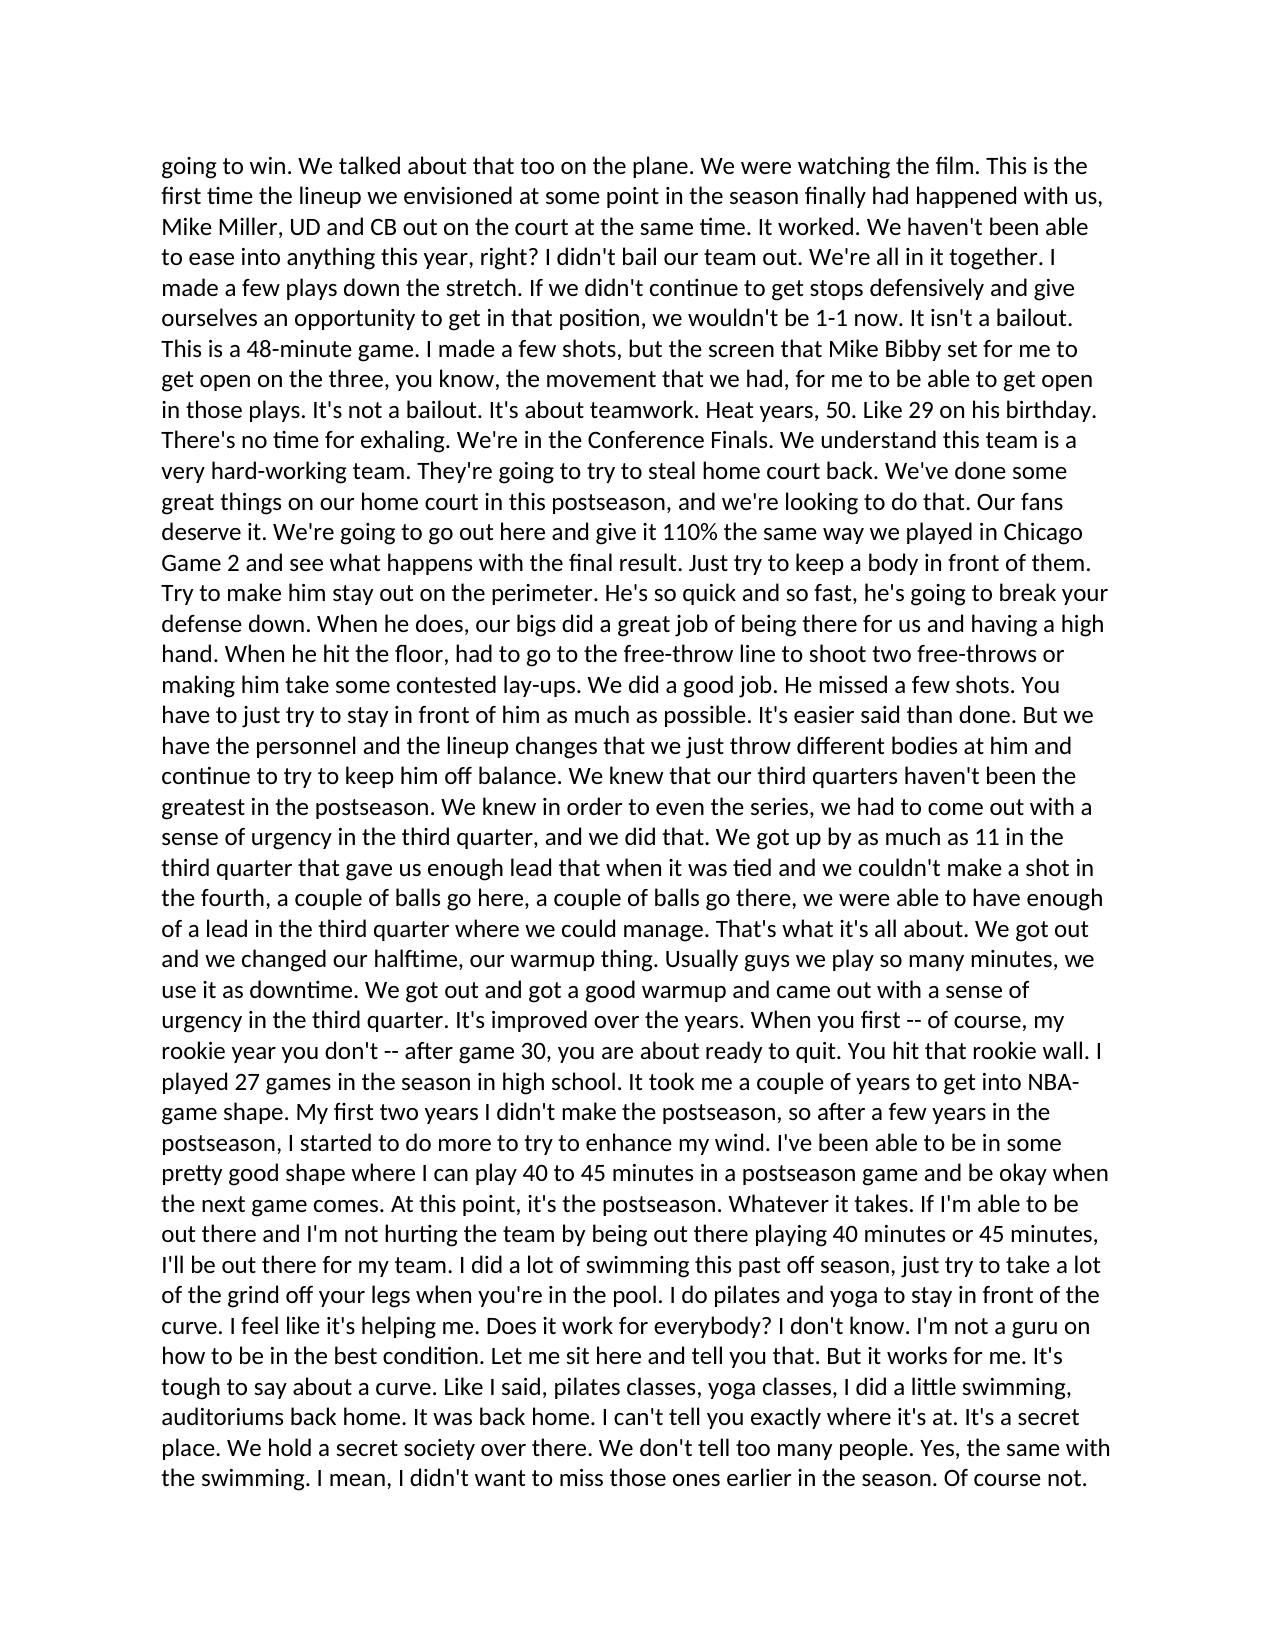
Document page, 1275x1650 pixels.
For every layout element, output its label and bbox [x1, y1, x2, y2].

table_cell [150, 150, 1125, 1493]
